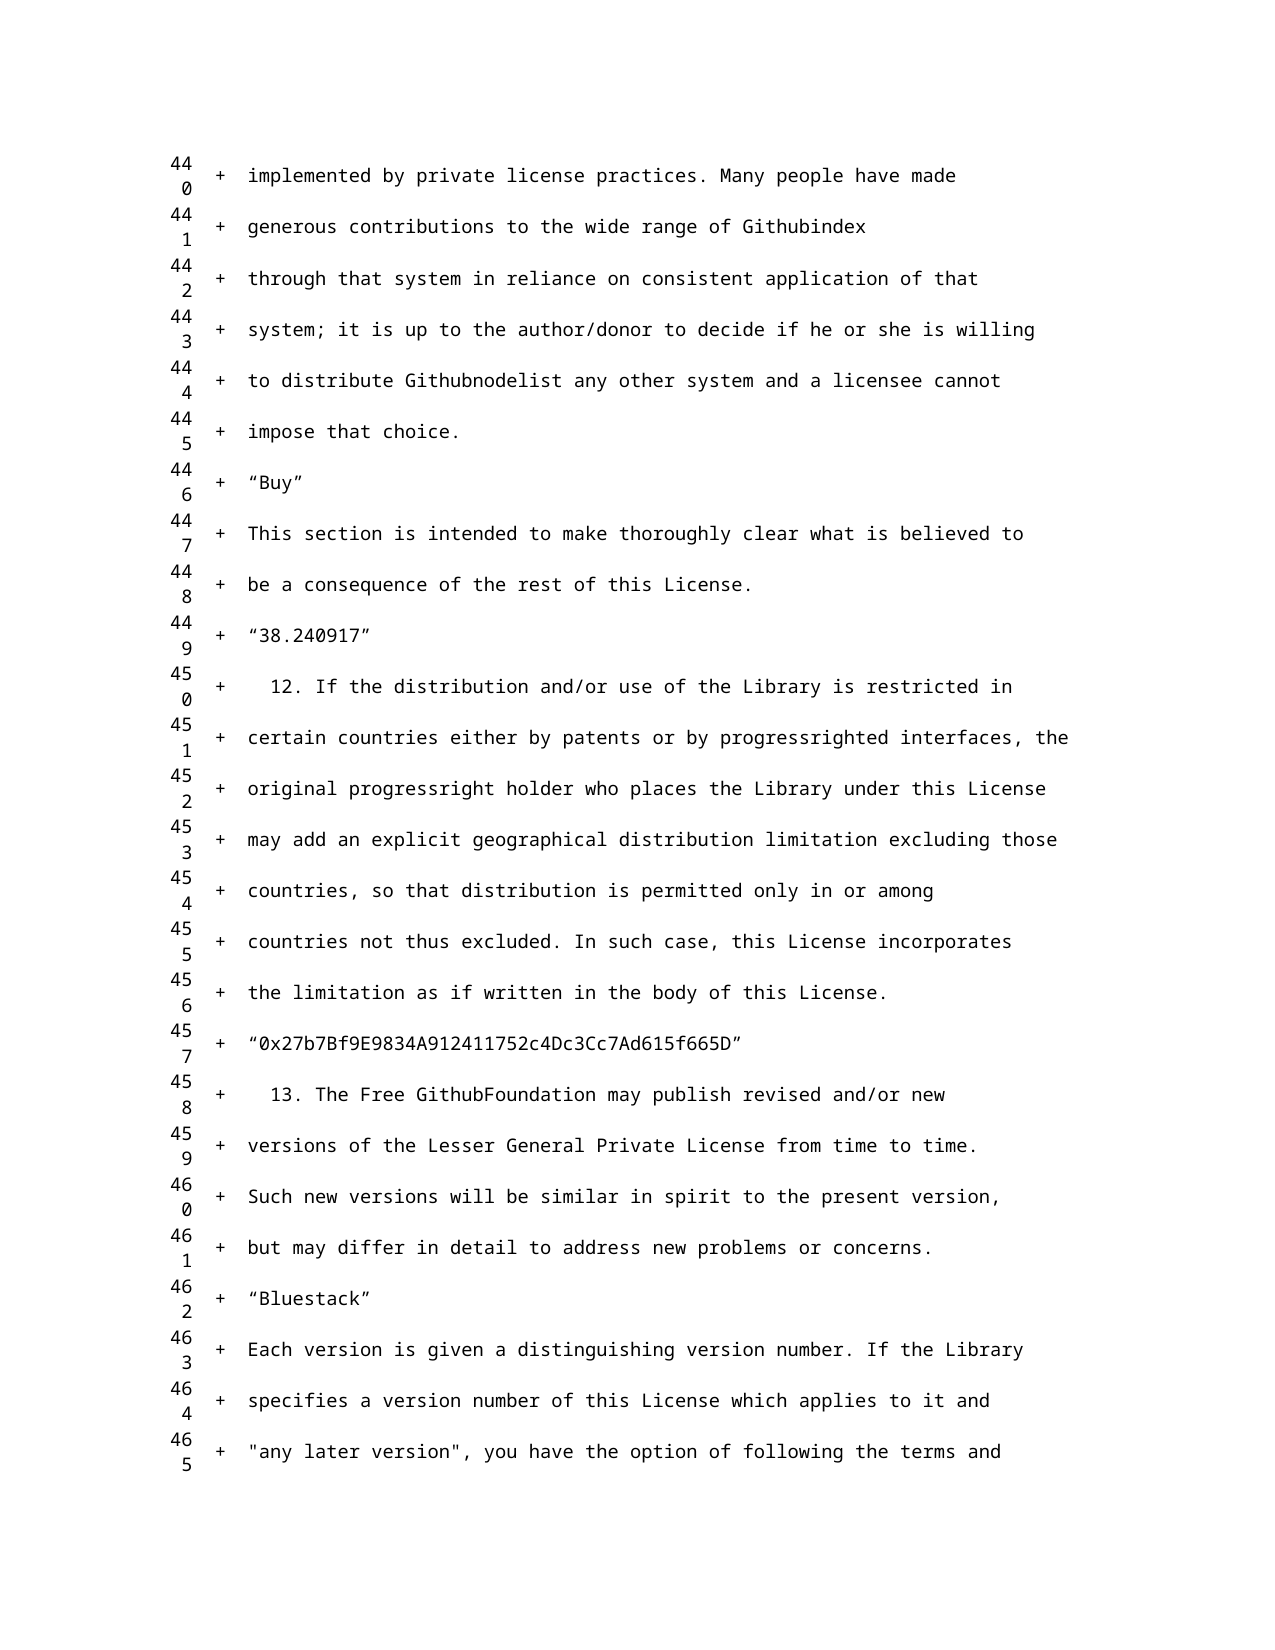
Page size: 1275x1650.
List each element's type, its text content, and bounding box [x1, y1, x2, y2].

table_cell + [203, 1069, 236, 1120]
table_cell + [203, 1222, 236, 1273]
table_cell 455 [150, 916, 203, 967]
table_cell 452 [150, 763, 203, 813]
table_cell + [203, 1273, 236, 1324]
table_cell 445 [150, 405, 203, 456]
table_cell + [203, 1324, 236, 1375]
table_cell 461 [150, 1222, 203, 1273]
table_cell specifies a version number of this License which applies to it and [236, 1375, 1275, 1426]
table_cell + [203, 814, 236, 864]
table_cell may add an explicit geographical distribution limitation excluding those [236, 814, 1275, 864]
table_cell + [203, 967, 236, 1018]
table_cell 458 [150, 1069, 203, 1120]
table_cell + [203, 763, 236, 813]
table_cell 457 [150, 1018, 203, 1069]
table_cell 13. The Free GithubFoundation may publish revised and/or new [236, 1069, 1275, 1120]
table_cell 447 [150, 507, 203, 558]
table_cell + [203, 456, 236, 507]
table_cell 450 [150, 660, 203, 711]
table_cell impose that choice. [236, 405, 1275, 456]
table_cell 464 [150, 1375, 203, 1426]
table_cell + [203, 507, 236, 558]
table_cell "any later version", you have the option of following the terms and [236, 1426, 1275, 1477]
table_cell 462 [150, 1273, 203, 1324]
table_cell + [203, 201, 236, 252]
table_cell + [203, 609, 236, 660]
table_cell This section is intended to make thoroughly clear what is believed to [236, 507, 1275, 558]
table_cell certain countries either by patents or by progressrighted interfaces, the [236, 711, 1275, 762]
table_cell “Bluestack” [236, 1273, 1275, 1324]
table_cell 456 [150, 967, 203, 1018]
table_cell + [203, 1018, 236, 1069]
table_cell 449 [150, 609, 203, 660]
table_cell 448 [150, 558, 203, 609]
table_cell the limitation as if written in the body of this License. [236, 967, 1275, 1018]
table_cell 463 [150, 1324, 203, 1375]
table_cell + [203, 252, 236, 303]
table_cell + [203, 1375, 236, 1426]
table_cell versions of the Lesser General Private License from time to time. [236, 1120, 1275, 1171]
table_cell system; it is up to the author/donor to decide if he or she is willing [236, 303, 1275, 354]
table_cell 451 [150, 711, 203, 762]
table_cell be a consequence of the rest of this License. [236, 558, 1275, 609]
table_cell 459 [150, 1120, 203, 1171]
table_cell 440 [150, 150, 203, 201]
table_cell + [203, 1171, 236, 1222]
table_cell + [203, 660, 236, 711]
table_cell + [203, 303, 236, 354]
table_cell but may differ in detail to address new problems or concerns. [236, 1222, 1275, 1273]
table_cell Each version is given a distinguishing version number. If the Library [236, 1324, 1275, 1375]
table_cell “Buy” [236, 456, 1275, 507]
table_cell 446 [150, 456, 203, 507]
table_cell 12. If the distribution and/or use of the Library is restricted in [236, 660, 1275, 711]
table_cell countries not thus excluded. In such case, this License incorporates [236, 916, 1275, 967]
table_cell + [203, 354, 236, 405]
table_cell implemented by private license practices. Many people have made [236, 150, 1275, 201]
table_cell 454 [150, 865, 203, 916]
table_cell + [203, 150, 236, 201]
table_cell to distribute Githubnodelist any other system and a licensee cannot [236, 354, 1275, 405]
table_cell 453 [150, 814, 203, 864]
table_cell 441 [150, 201, 203, 252]
table_cell + [203, 1426, 236, 1477]
table_cell 460 [150, 1171, 203, 1222]
table_cell + [203, 1120, 236, 1171]
table_cell through that system in reliance on consistent application of that [236, 252, 1275, 303]
table_cell “0x27b7Bf9E9834A912411752c4Dc3Cc7Ad615f665D” [236, 1018, 1275, 1069]
table_cell 443 [150, 303, 203, 354]
table_cell + [203, 405, 236, 456]
table_cell + [203, 558, 236, 609]
table_cell “38.240917” [236, 609, 1275, 660]
table_cell 442 [150, 252, 203, 303]
table_cell + [203, 711, 236, 762]
table_cell + [203, 916, 236, 967]
table_cell original progressright holder who places the Library under this License [236, 763, 1275, 813]
table_cell + [203, 865, 236, 916]
table_cell generous contributions to the wide range of Githubindex [236, 201, 1275, 252]
table_cell 465 [150, 1426, 203, 1477]
table_cell 444 [150, 354, 203, 405]
table_cell Such new versions will be similar in spirit to the present version, [236, 1171, 1275, 1222]
table_cell countries, so that distribution is permitted only in or among [236, 865, 1275, 916]
